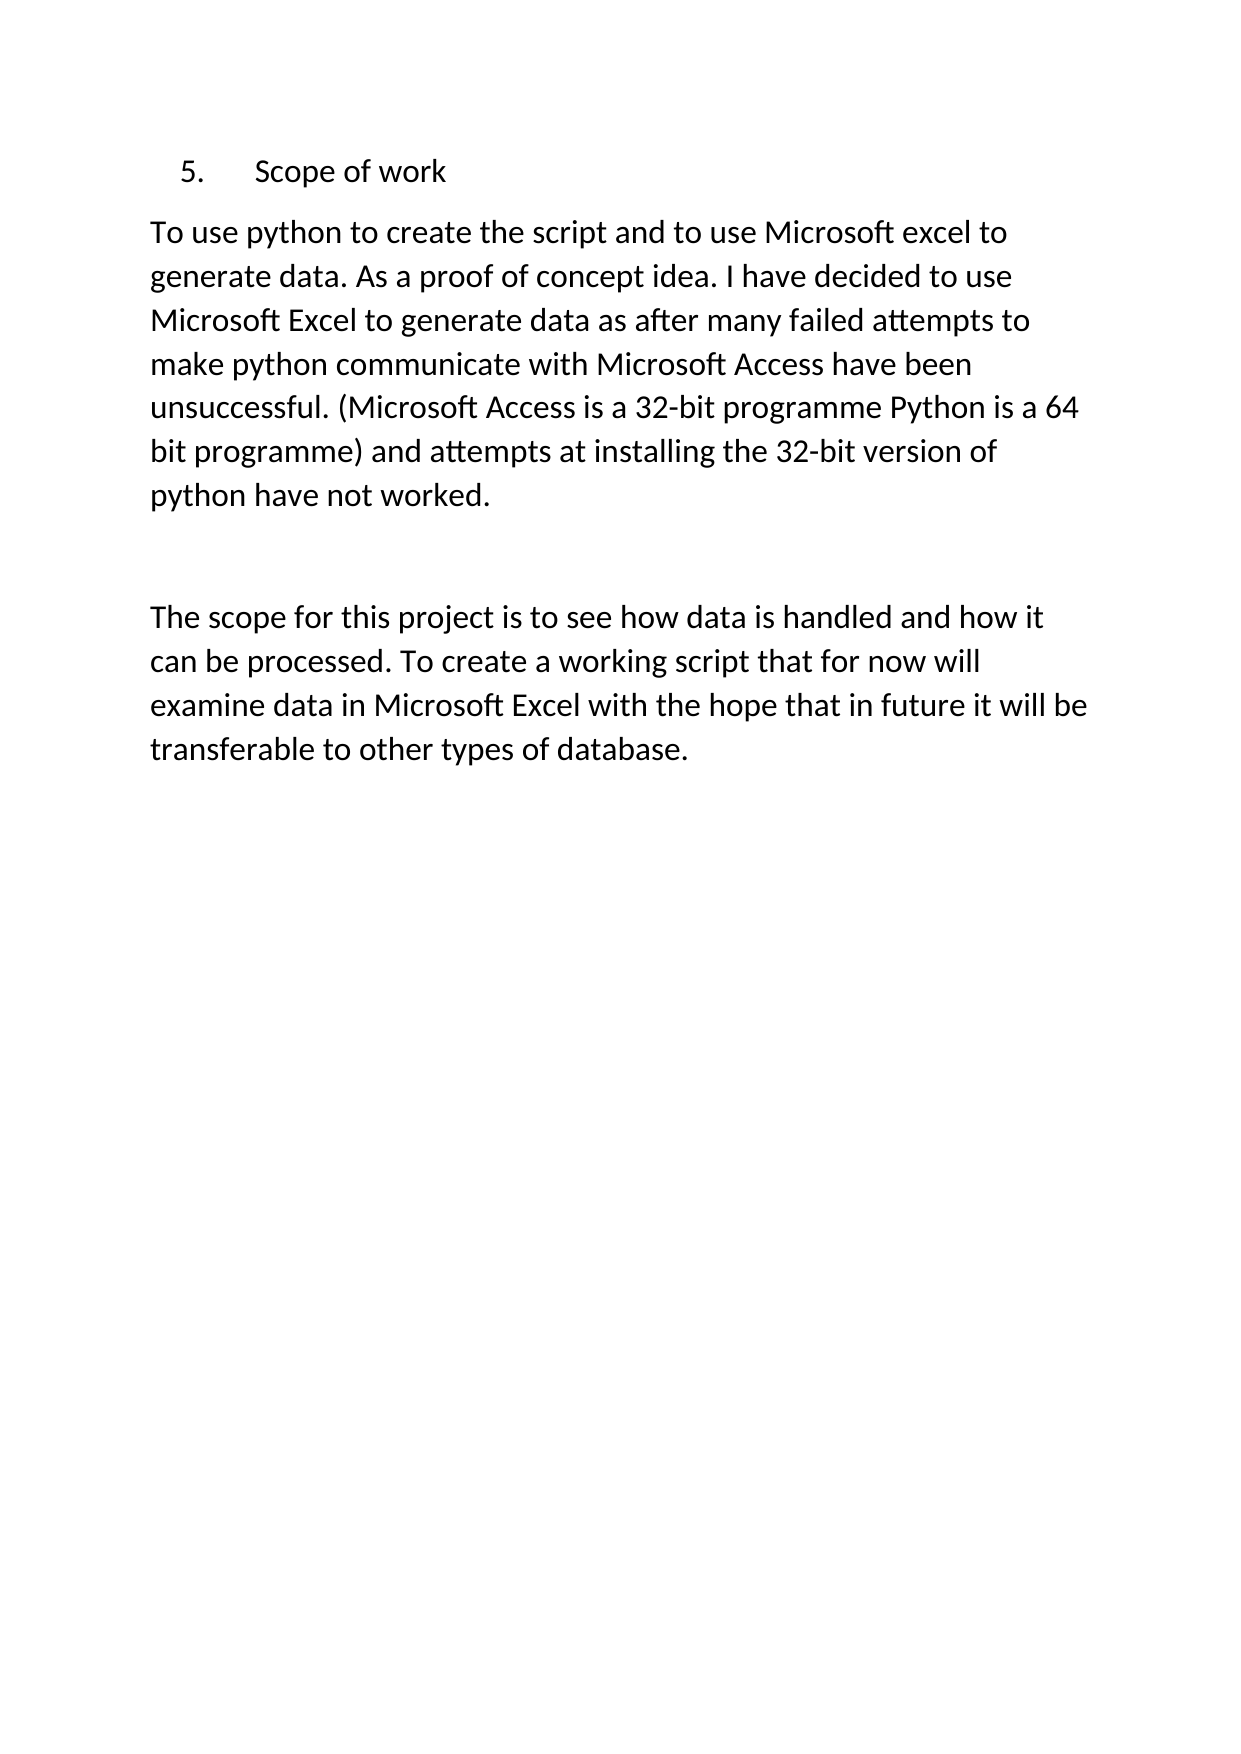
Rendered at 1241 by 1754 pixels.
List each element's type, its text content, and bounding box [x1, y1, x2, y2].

text To use python to create the script and to use Microsoft excel to generate data. As a proof of concept idea. I have decided to use Microsoft Excel to generate data as after many failed attempts to make python communicate with Microsoft Access have been unsuccessful. (Microsoft Access is a 32-bit programme Python is a 64 bit programme) and attempts at installing the 32-bit version of python have not worked. [150, 211, 1090, 515]
text The scope for this project is to see how data is handled and how it can be processed. To create a working script that for now will examine data in Microsoft Excel with the hope that in future it will be transferable to other types of database. [150, 596, 1090, 768]
list Scope of work [179, 150, 1090, 191]
